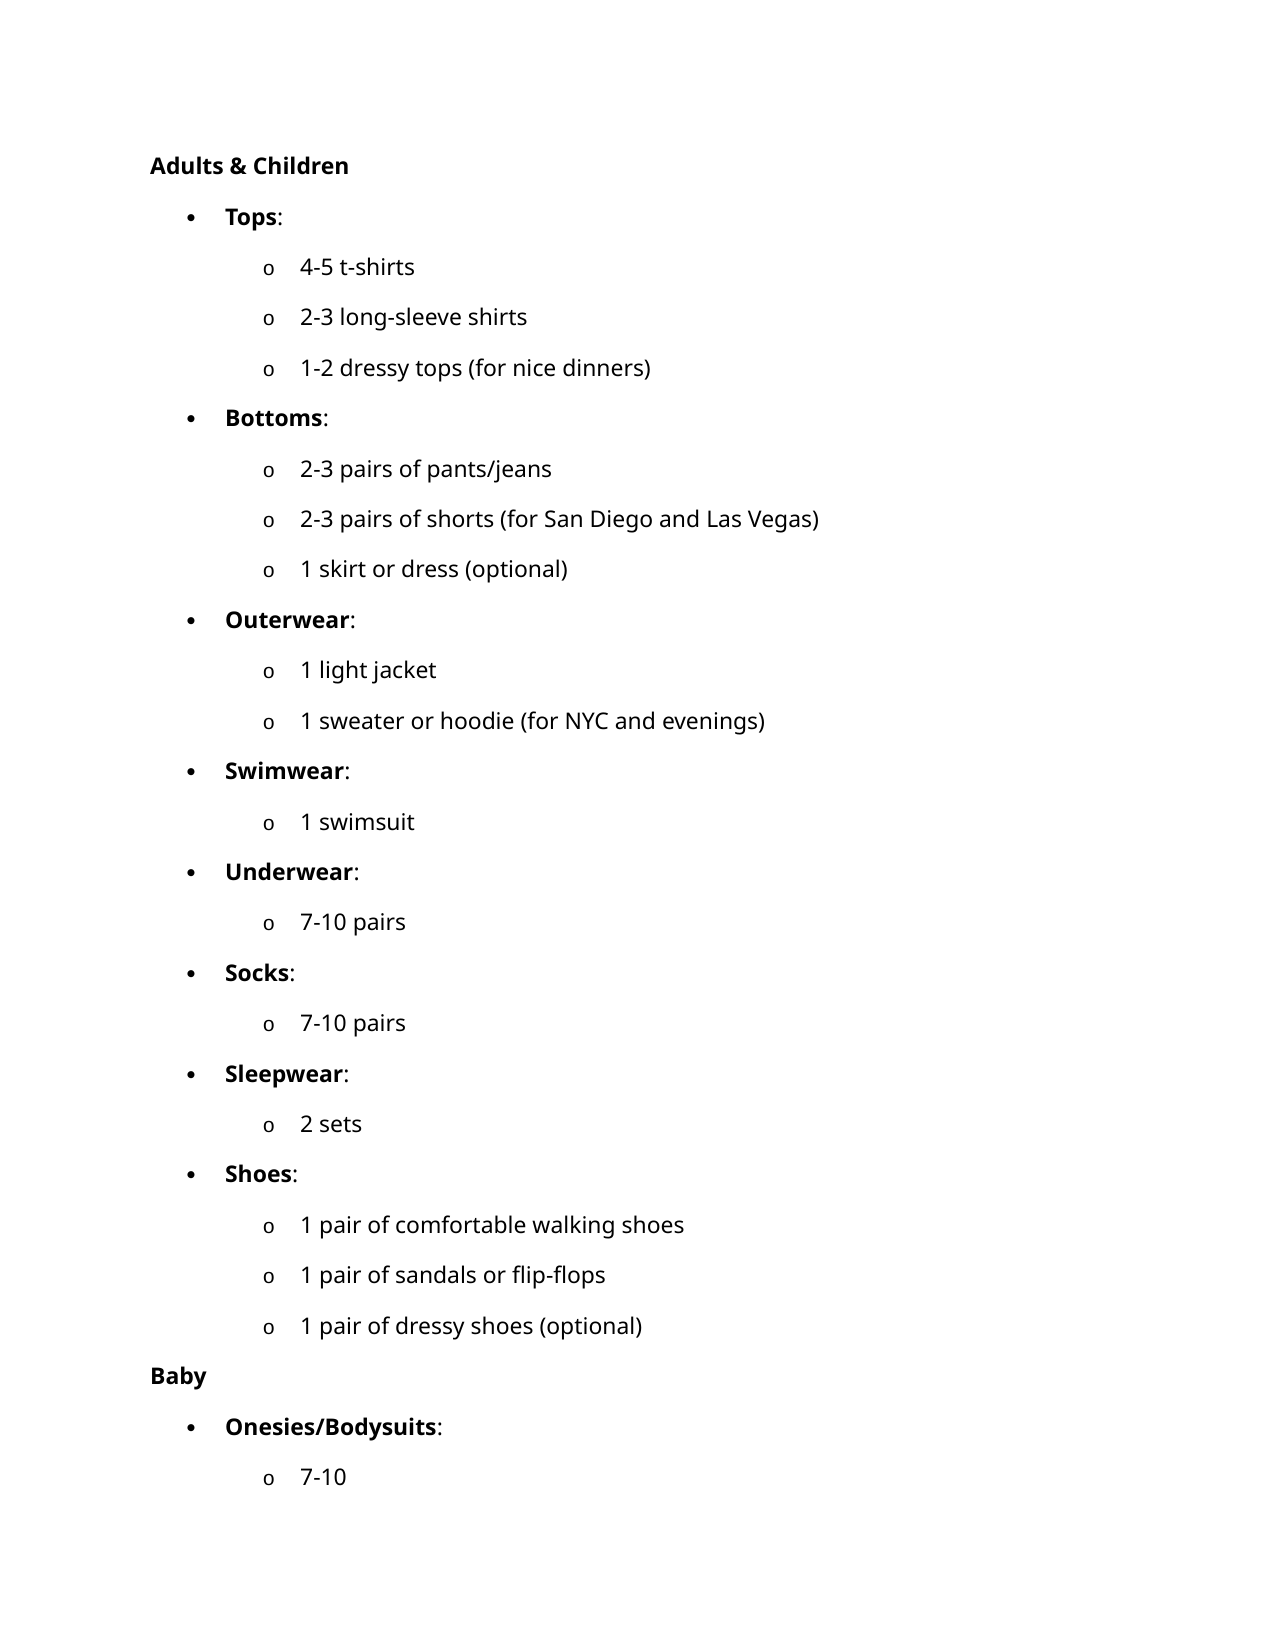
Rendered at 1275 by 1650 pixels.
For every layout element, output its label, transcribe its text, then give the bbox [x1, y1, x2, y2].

list 1 pair of comfortable walking shoes [262, 1209, 1125, 1240]
list 2 sets [262, 1108, 1125, 1139]
list 1 light jacket [262, 654, 1125, 685]
list 1 pair of sandals or flip-flops [262, 1259, 1125, 1290]
list Onesies/Bodysuits: [187, 1410, 1125, 1442]
list 2-3 pairs of pants/jeans [262, 452, 1125, 484]
list Outerwear: [187, 604, 1125, 635]
list Socks: [187, 957, 1125, 988]
list 7-10 pairs [262, 906, 1125, 937]
text Adults & Children [150, 150, 1125, 181]
list 1 pair of dressy shoes (optional) [262, 1309, 1125, 1341]
list Bottoms: [187, 402, 1125, 433]
list Swimwear: [187, 755, 1125, 786]
list 1 swimsuit [262, 805, 1125, 837]
list Underwear: [187, 856, 1125, 887]
text Baby [150, 1360, 1125, 1391]
list 1-2 dressy tops (for nice dinners) [262, 352, 1125, 383]
list 1 skirt or dress (optional) [262, 553, 1125, 584]
list 2-3 long-sleeve shirts [262, 301, 1125, 332]
list Tops: [187, 200, 1125, 232]
list Sleepwear: [187, 1057, 1125, 1089]
list 7-10 pairs [262, 1007, 1125, 1038]
list 4-5 t-shirts [262, 251, 1125, 282]
list 2-3 pairs of shorts (for San Diego and Las Vegas) [262, 503, 1125, 534]
list 1 sweater or hoodie (for NYC and evenings) [262, 704, 1125, 736]
list Shoes: [187, 1158, 1125, 1189]
list 7-10 [262, 1461, 1125, 1492]
